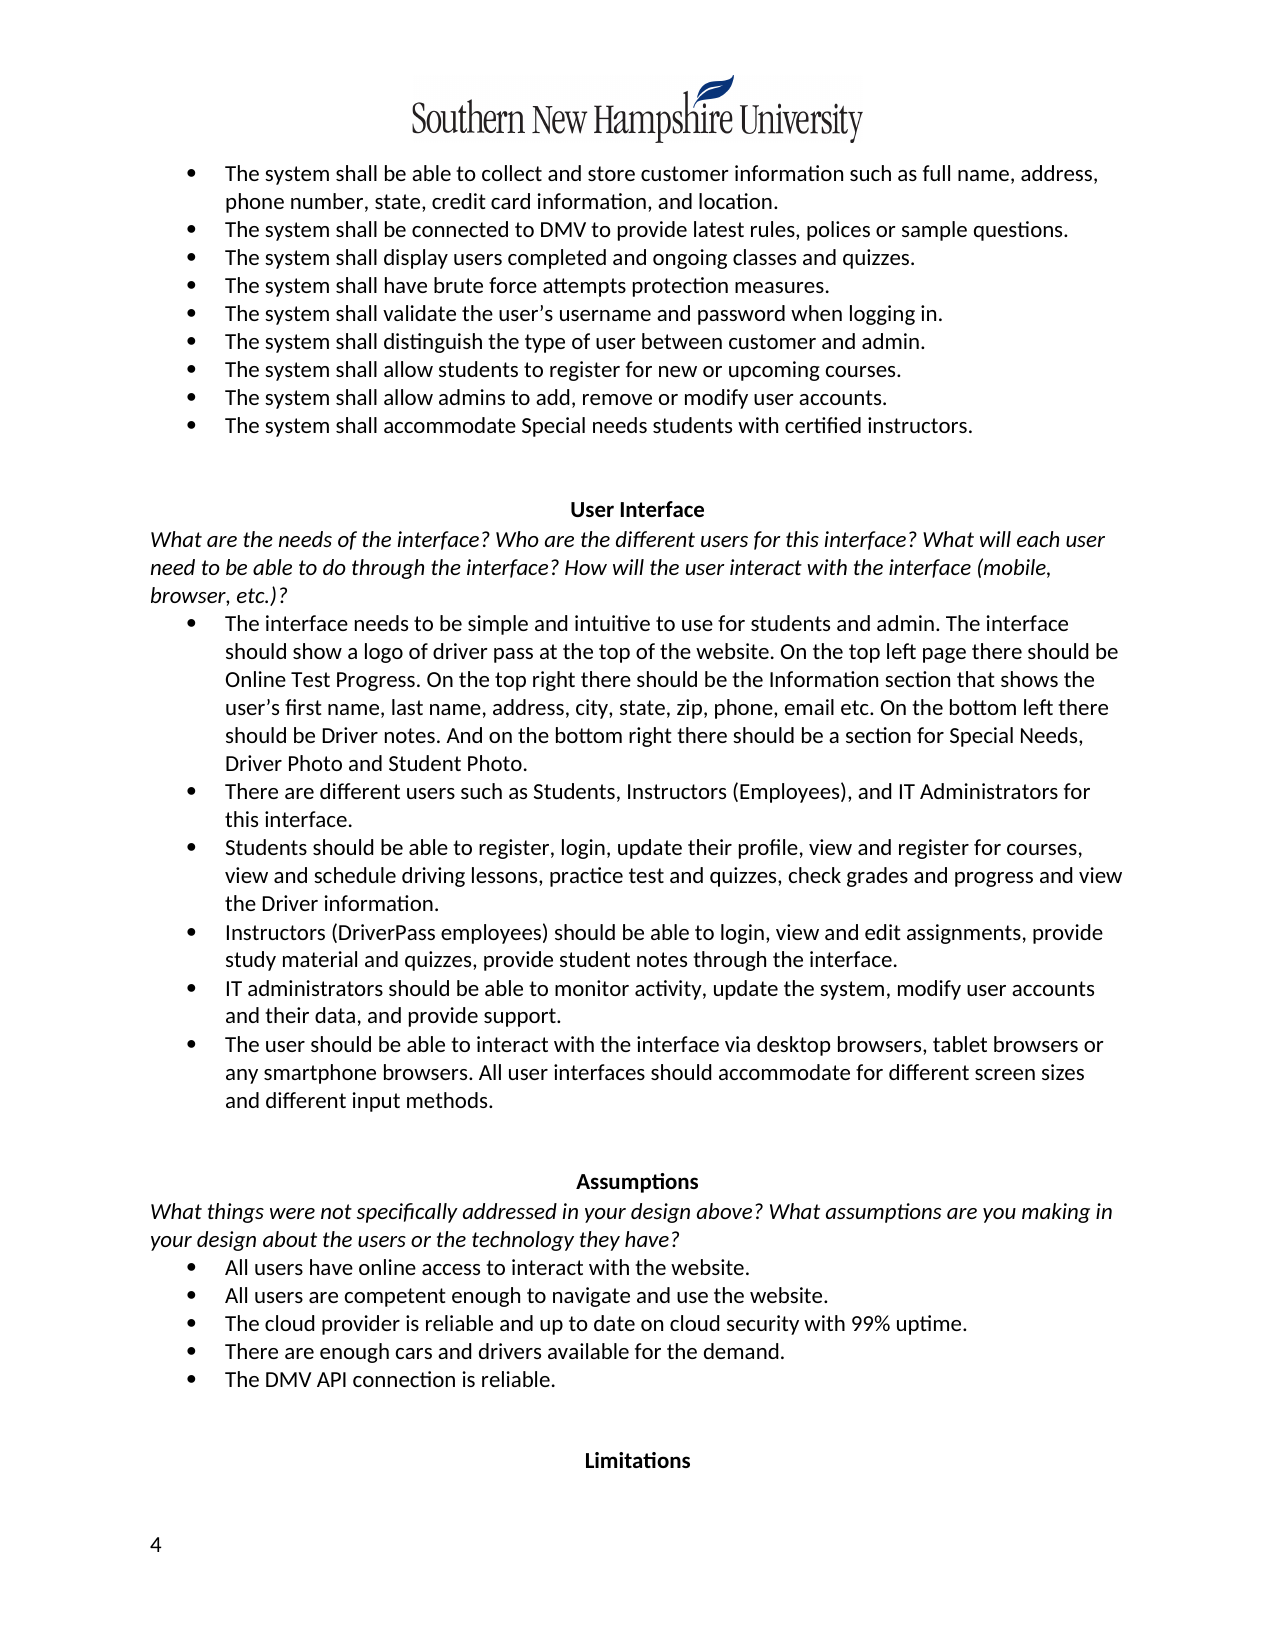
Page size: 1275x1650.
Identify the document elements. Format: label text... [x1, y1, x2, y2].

list Students should be able to register, login, update their profile, view and register for courses, view and schedule driving lessons, practice test and quizzes, check grades and progress and view the Driver information. [187, 833, 1125, 918]
list All users are competent enough to navigate and use the website. [187, 1281, 1125, 1309]
list The cloud provider is reliable and up to date on cloud security with 99% uptime. [187, 1309, 1125, 1337]
list The system shall distinguish the type of user between customer and admin. [187, 327, 1125, 355]
list The system shall validate the user’s username and password when logging in. [187, 299, 1125, 327]
list Instructors (DriverPass employees) should be able to login, view and edit assignments, provide study material and quizzes, provide student notes through the interface. [187, 918, 1125, 974]
list The user should be able to interact with the interface via desktop browsers, tablet browsers or any smartphone browsers. All user interfaces should accommodate for different screen sizes and different input methods. [187, 1030, 1125, 1114]
list The system shall accommodate Special needs students with certified instructors. [187, 411, 1125, 439]
list All users have online access to interact with the website. [187, 1253, 1125, 1281]
subtitle User Interface [150, 495, 1125, 523]
list The interface needs to be simple and intuitive to use for students and admin. The interface should show a logo of driver pass at the top of the website. On the top left page there should be Online Test Progress. On the top right there should be the Information section that shows the user’s first name, last name, address, city, state, zip, phone, email etc. On the bottom left there should be Driver notes. And on the bottom right there should be a section for Special Needs, Driver Photo and Student Photo. [187, 609, 1125, 777]
list The system shall be connected to DMV to provide latest rules, polices or sample questions. [187, 215, 1125, 243]
list The system shall be able to collect and store customer information such as full name, address, phone number, state, credit card information, and location. [187, 159, 1125, 215]
list The system shall have brute force attempts protection measures. [187, 271, 1125, 299]
list There are different users such as Students, Instructors (Employees), and IT Administrators for this interface. [187, 777, 1125, 833]
list The DMV API connection is reliable. [187, 1365, 1125, 1393]
list The system shall display users completed and ongoing classes and quizzes. [187, 243, 1125, 271]
subtitle Assumptions [150, 1167, 1125, 1195]
list IT administrators should be able to monitor activity, update the system, modify user accounts and their data, and provide support. [187, 974, 1125, 1030]
text What are the needs of the interface? Who are the different users for this interface? What will each user need to be able to do through the interface? How will the user interact with the interface (mobile, browser, etc.)? [150, 525, 1125, 609]
subtitle Limitations [150, 1446, 1125, 1474]
text What things were not specifically addressed in your design above? What assumptions are you making in your design about the users or the technology they have? [150, 1197, 1125, 1253]
picture [412, 75, 863, 143]
list The system shall allow students to register for new or upcoming courses. [187, 355, 1125, 383]
list There are enough cars and drivers available for the demand. [187, 1337, 1125, 1365]
list The system shall allow admins to add, remove or modify user accounts. [187, 383, 1125, 411]
